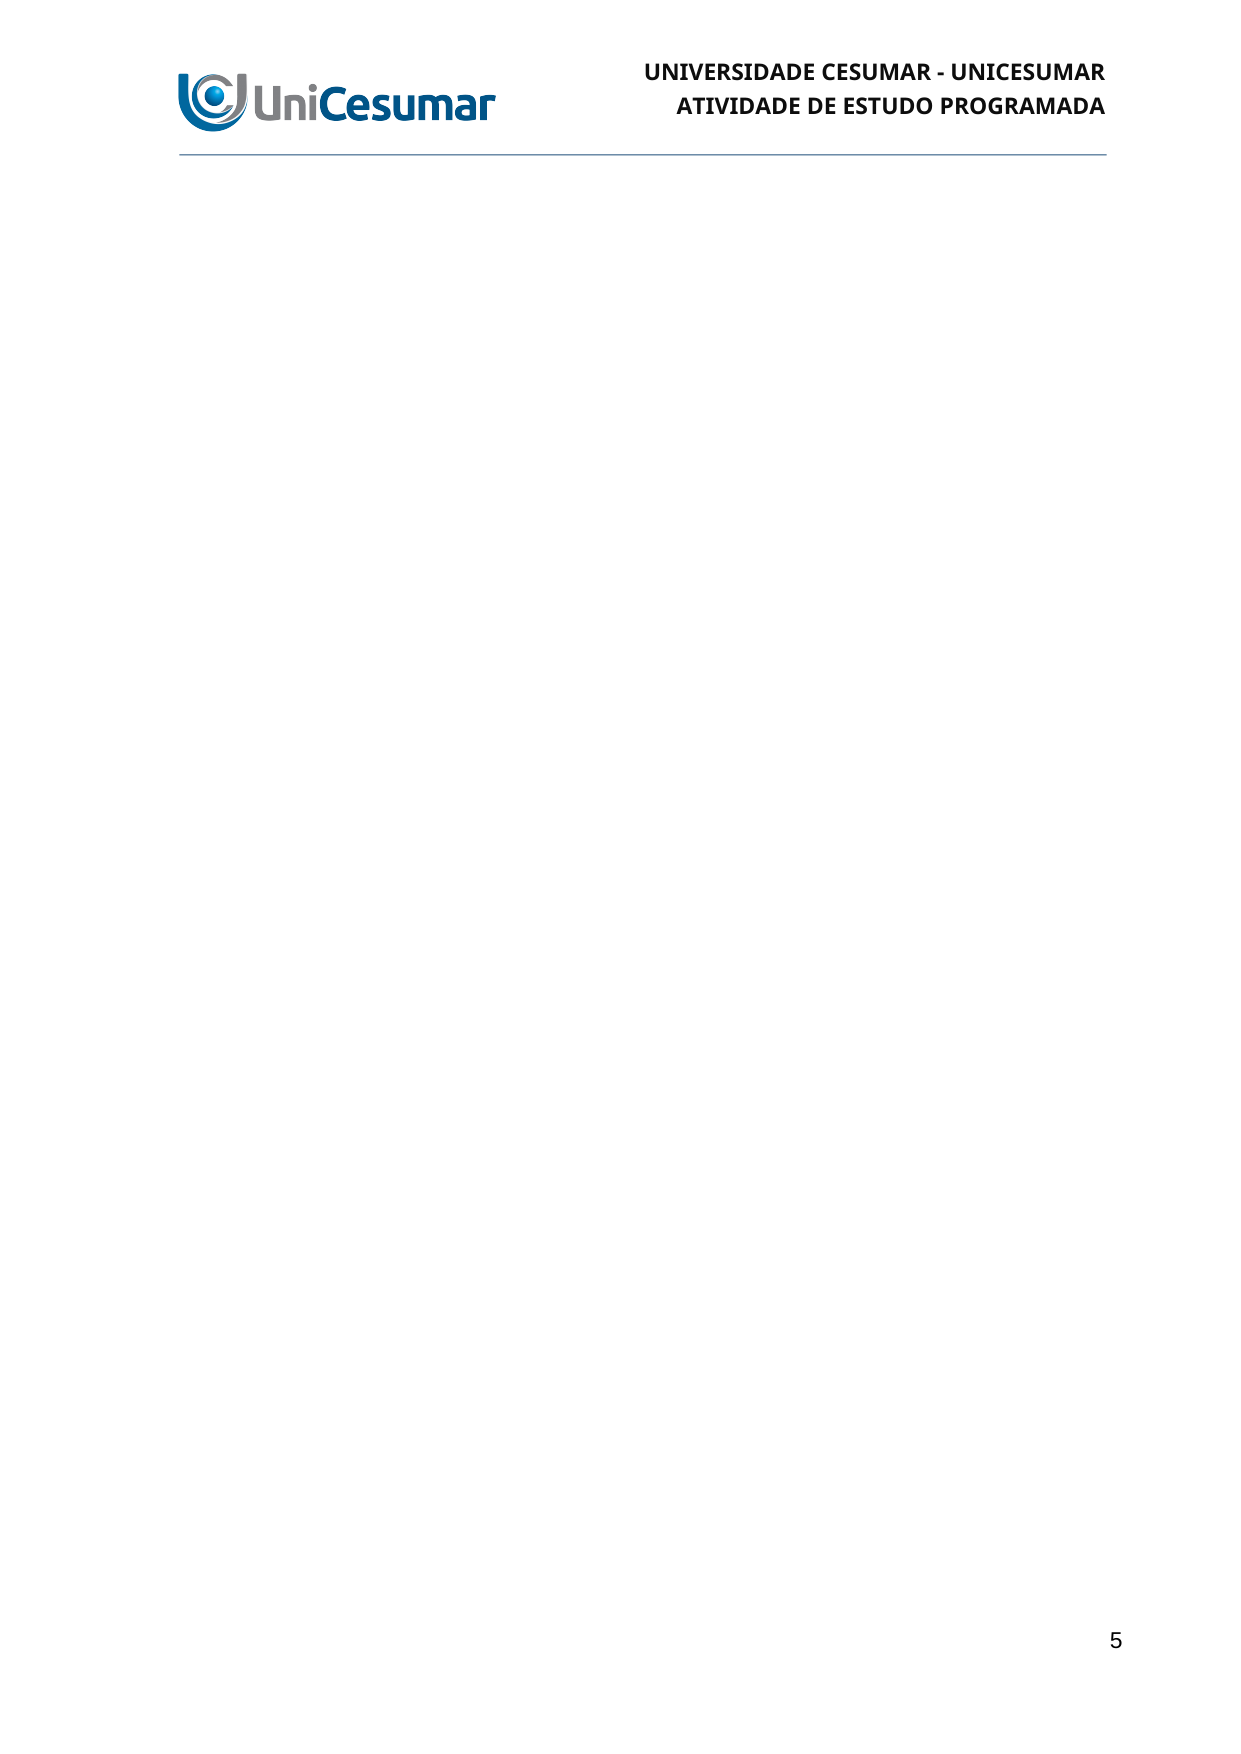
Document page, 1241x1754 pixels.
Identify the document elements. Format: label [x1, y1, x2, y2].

picture [177, 73, 497, 133]
